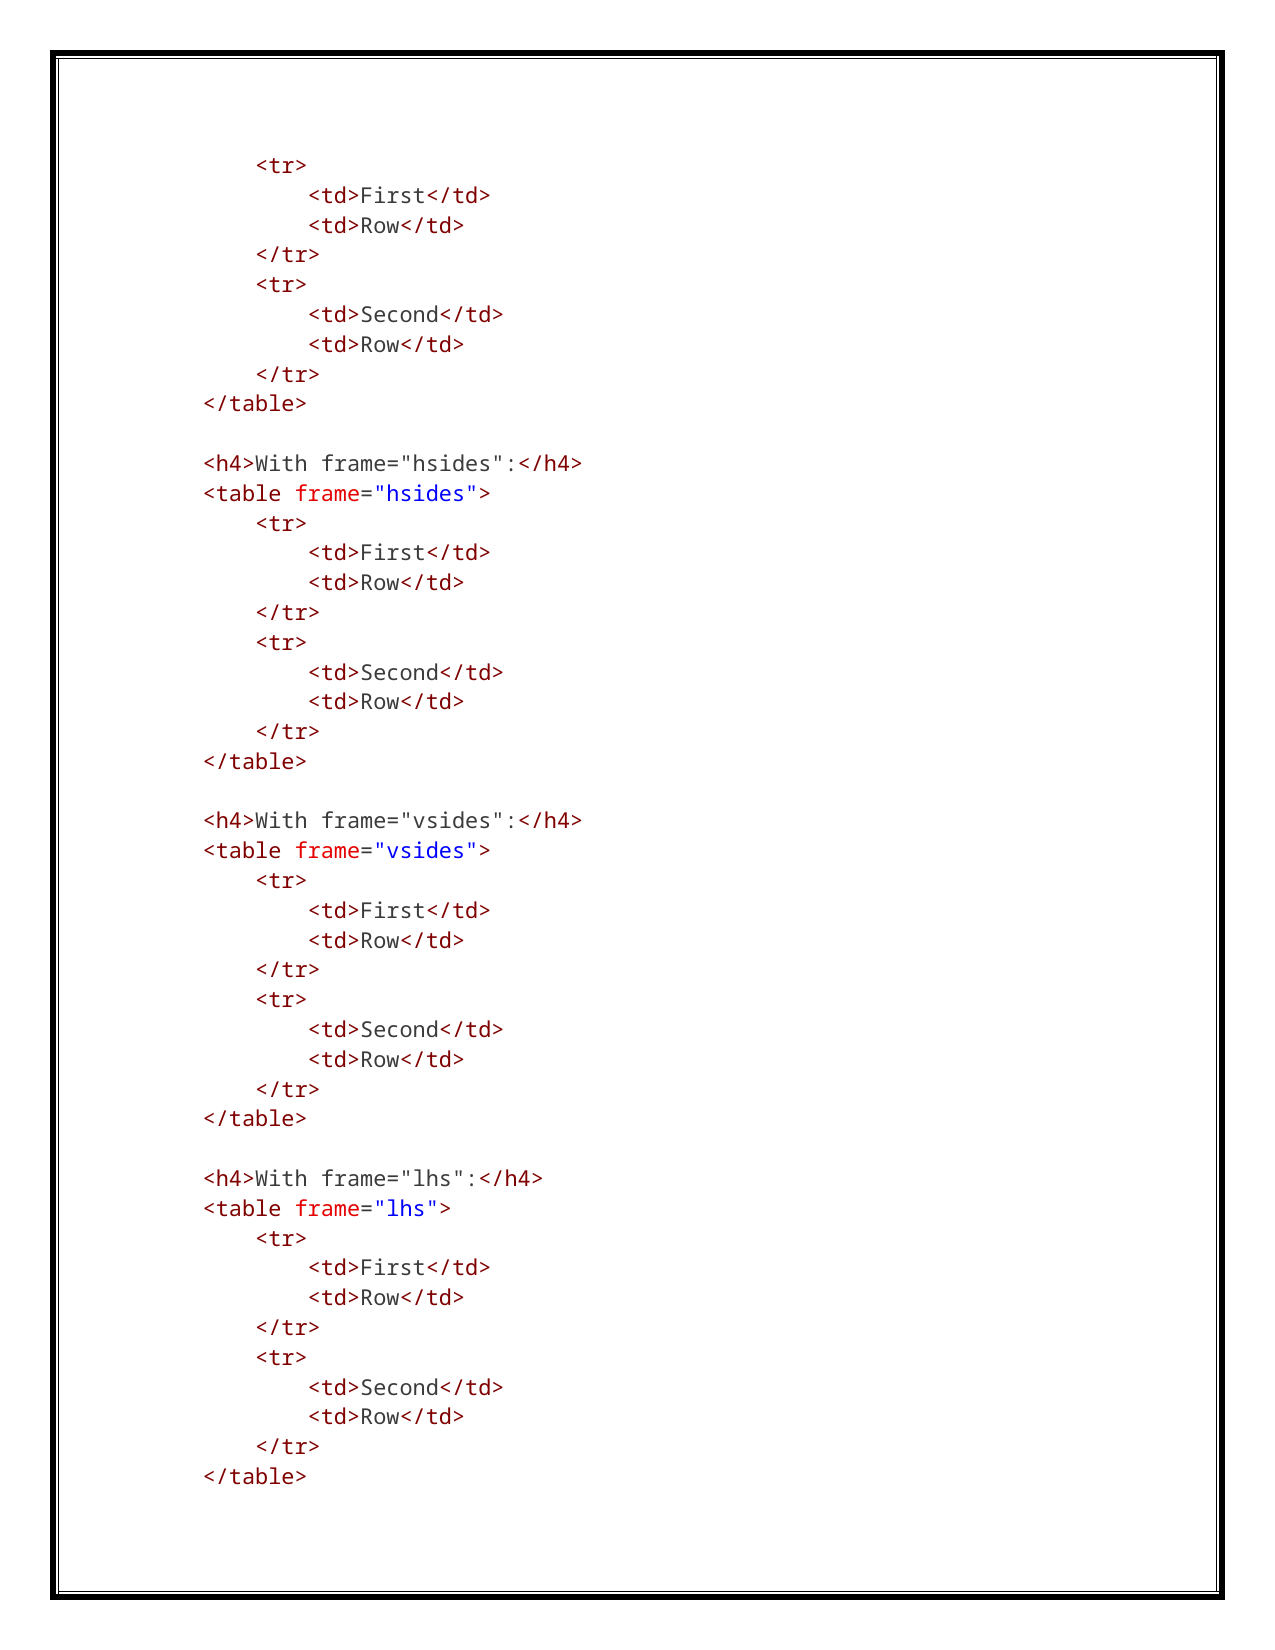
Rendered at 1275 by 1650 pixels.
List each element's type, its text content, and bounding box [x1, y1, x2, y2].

text </tr> [150, 716, 1125, 746]
text <td>First</td> [150, 180, 1125, 209]
text <h4>With frame="hsides":</h4> [150, 448, 1125, 478]
text <h4>With frame="vsides":</h4> [150, 805, 1125, 835]
text <td>First</td> [150, 895, 1125, 924]
text <td>Row</td> [150, 1401, 1125, 1431]
text </tr> [150, 1312, 1125, 1342]
text <td>Row</td> [150, 1282, 1125, 1312]
text <td>Row</td> [150, 1044, 1125, 1073]
text <tr> [150, 1342, 1125, 1371]
text </tr> [150, 597, 1125, 627]
text <td>First</td> [150, 537, 1125, 567]
text </tr> [150, 239, 1125, 269]
text <table frame="vsides"> [150, 835, 1125, 865]
text <tr> [150, 1222, 1125, 1252]
text <td>Second</td> [150, 1014, 1125, 1044]
text <td>Second</td> [150, 656, 1125, 686]
text </tr> [150, 1073, 1125, 1103]
text <td>Row</td> [150, 329, 1125, 358]
text <td>First</td> [150, 1252, 1125, 1282]
text <td>Second</td> [150, 299, 1125, 329]
text </tr> [150, 1431, 1125, 1461]
text <tr> [150, 984, 1125, 1014]
text <table frame="hsides"> [150, 478, 1125, 507]
text <tr> [150, 269, 1125, 299]
text </table> [150, 1103, 1125, 1133]
text <tr> [150, 150, 1125, 180]
text <h4>With frame="lhs":</h4> [150, 1163, 1125, 1193]
text <tr> [150, 507, 1125, 537]
text </tr> [150, 358, 1125, 388]
text </table> [150, 1461, 1125, 1491]
text <table frame="lhs"> [150, 1193, 1125, 1222]
text <td>Row</td> [150, 567, 1125, 597]
text <tr> [150, 865, 1125, 895]
text </tr> [150, 954, 1125, 984]
text <td>Second</td> [150, 1371, 1125, 1401]
text <tr> [150, 627, 1125, 656]
text </table> [150, 388, 1125, 418]
text <td>Row</td> [150, 924, 1125, 954]
text <td>Row</td> [150, 209, 1125, 239]
text <td>Row</td> [150, 686, 1125, 716]
text </table> [150, 746, 1125, 776]
